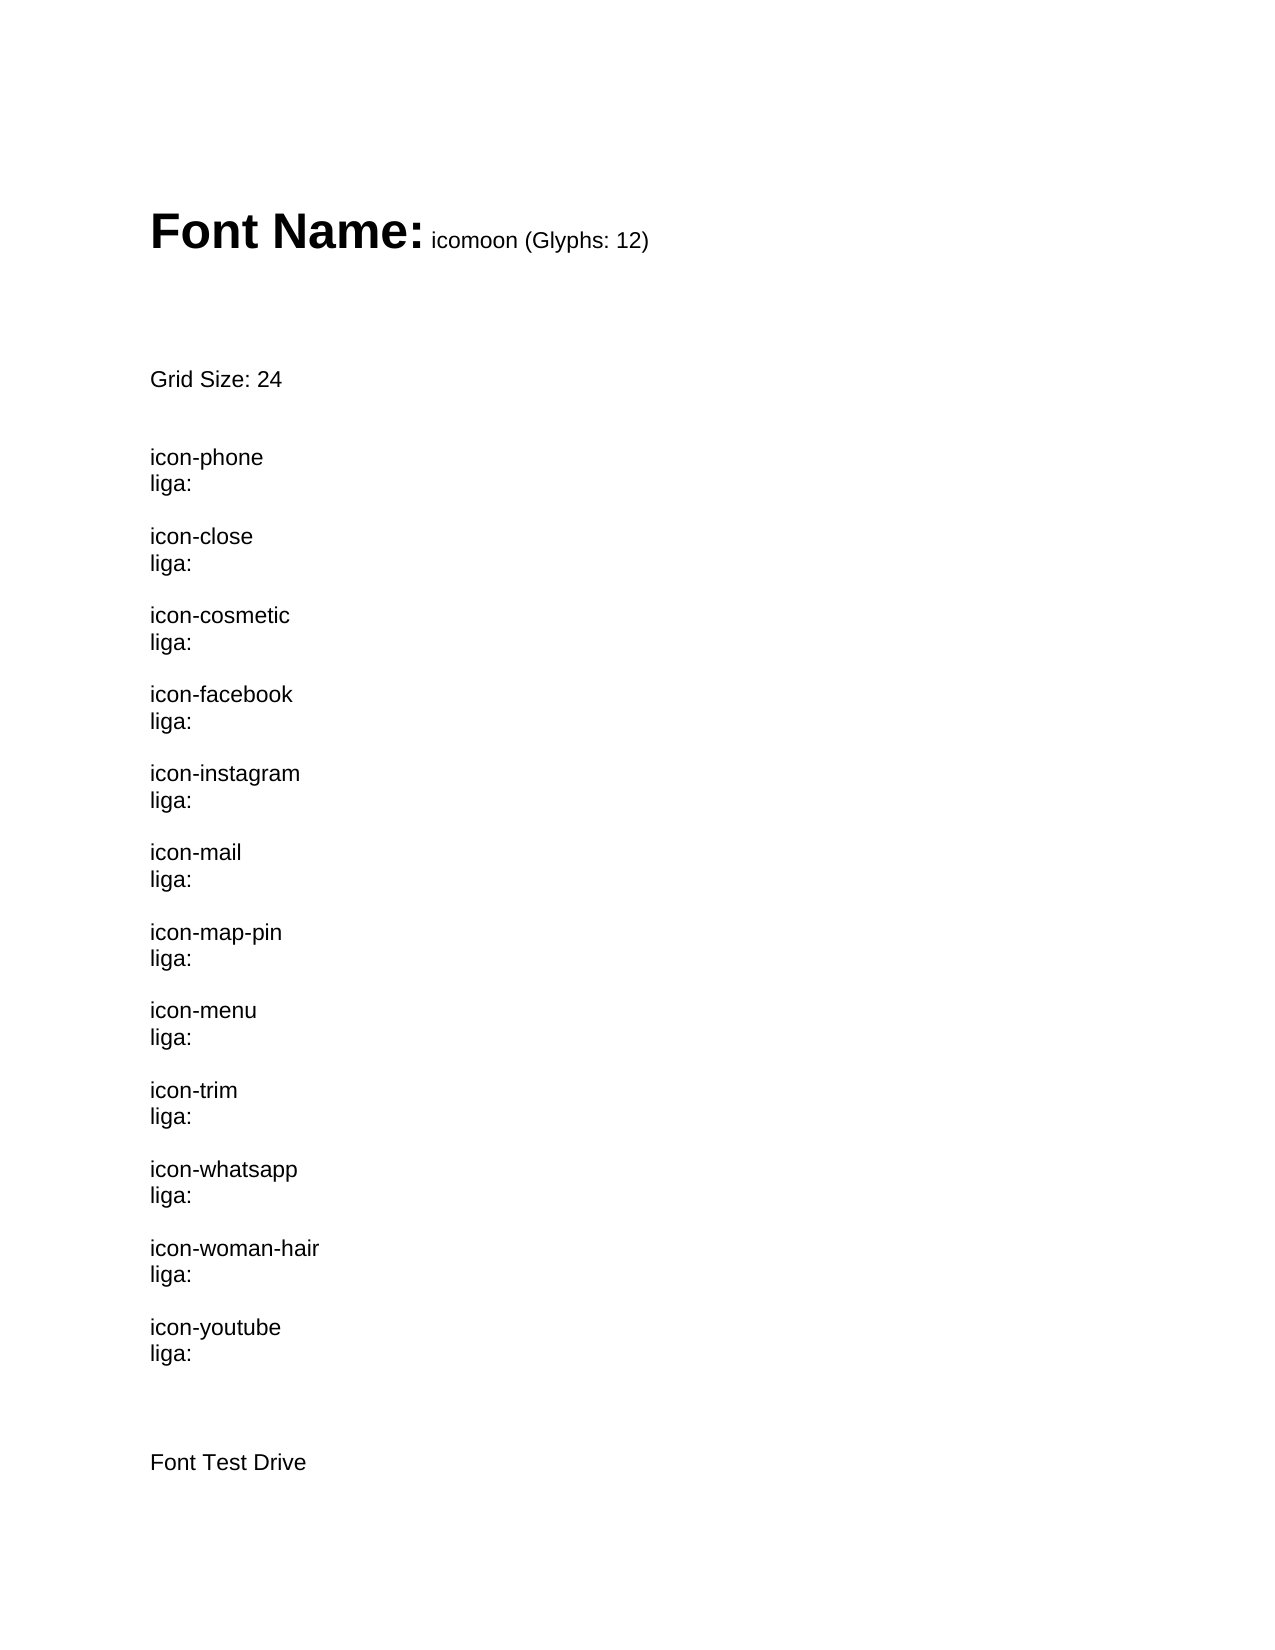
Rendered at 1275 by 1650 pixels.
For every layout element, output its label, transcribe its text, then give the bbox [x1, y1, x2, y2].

text liga: [150, 787, 1125, 813]
text Grid Size: 24 [150, 366, 1125, 393]
text icon-mail [150, 839, 1125, 866]
text liga: [150, 1024, 1125, 1050]
text icon-woman-hair [150, 1235, 1125, 1261]
text Font Test Drive [150, 1449, 1125, 1475]
text icon-trim [150, 1077, 1125, 1103]
text icon-instagram [150, 760, 1125, 787]
text icon-whatsapp [150, 1156, 1125, 1182]
text liga: [150, 1103, 1125, 1129]
text liga: [150, 708, 1125, 734]
text liga: [150, 470, 1125, 497]
text icon-cosmetic [150, 602, 1125, 628]
text icon-close [150, 523, 1125, 549]
text liga: [150, 1182, 1125, 1208]
text liga: [150, 1261, 1125, 1287]
text liga: [150, 628, 1125, 655]
text Font Name: icomoon (Glyphs: 12) [150, 201, 1125, 259]
text icon-youtube [150, 1314, 1125, 1340]
text liga: [150, 1340, 1125, 1366]
text icon-menu [150, 997, 1125, 1024]
text liga: [150, 866, 1125, 892]
text icon-map-pin [150, 918, 1125, 945]
text icon-facebook [150, 681, 1125, 708]
text liga: [150, 549, 1125, 576]
text icon-phone [150, 444, 1125, 470]
text liga: [150, 945, 1125, 971]
